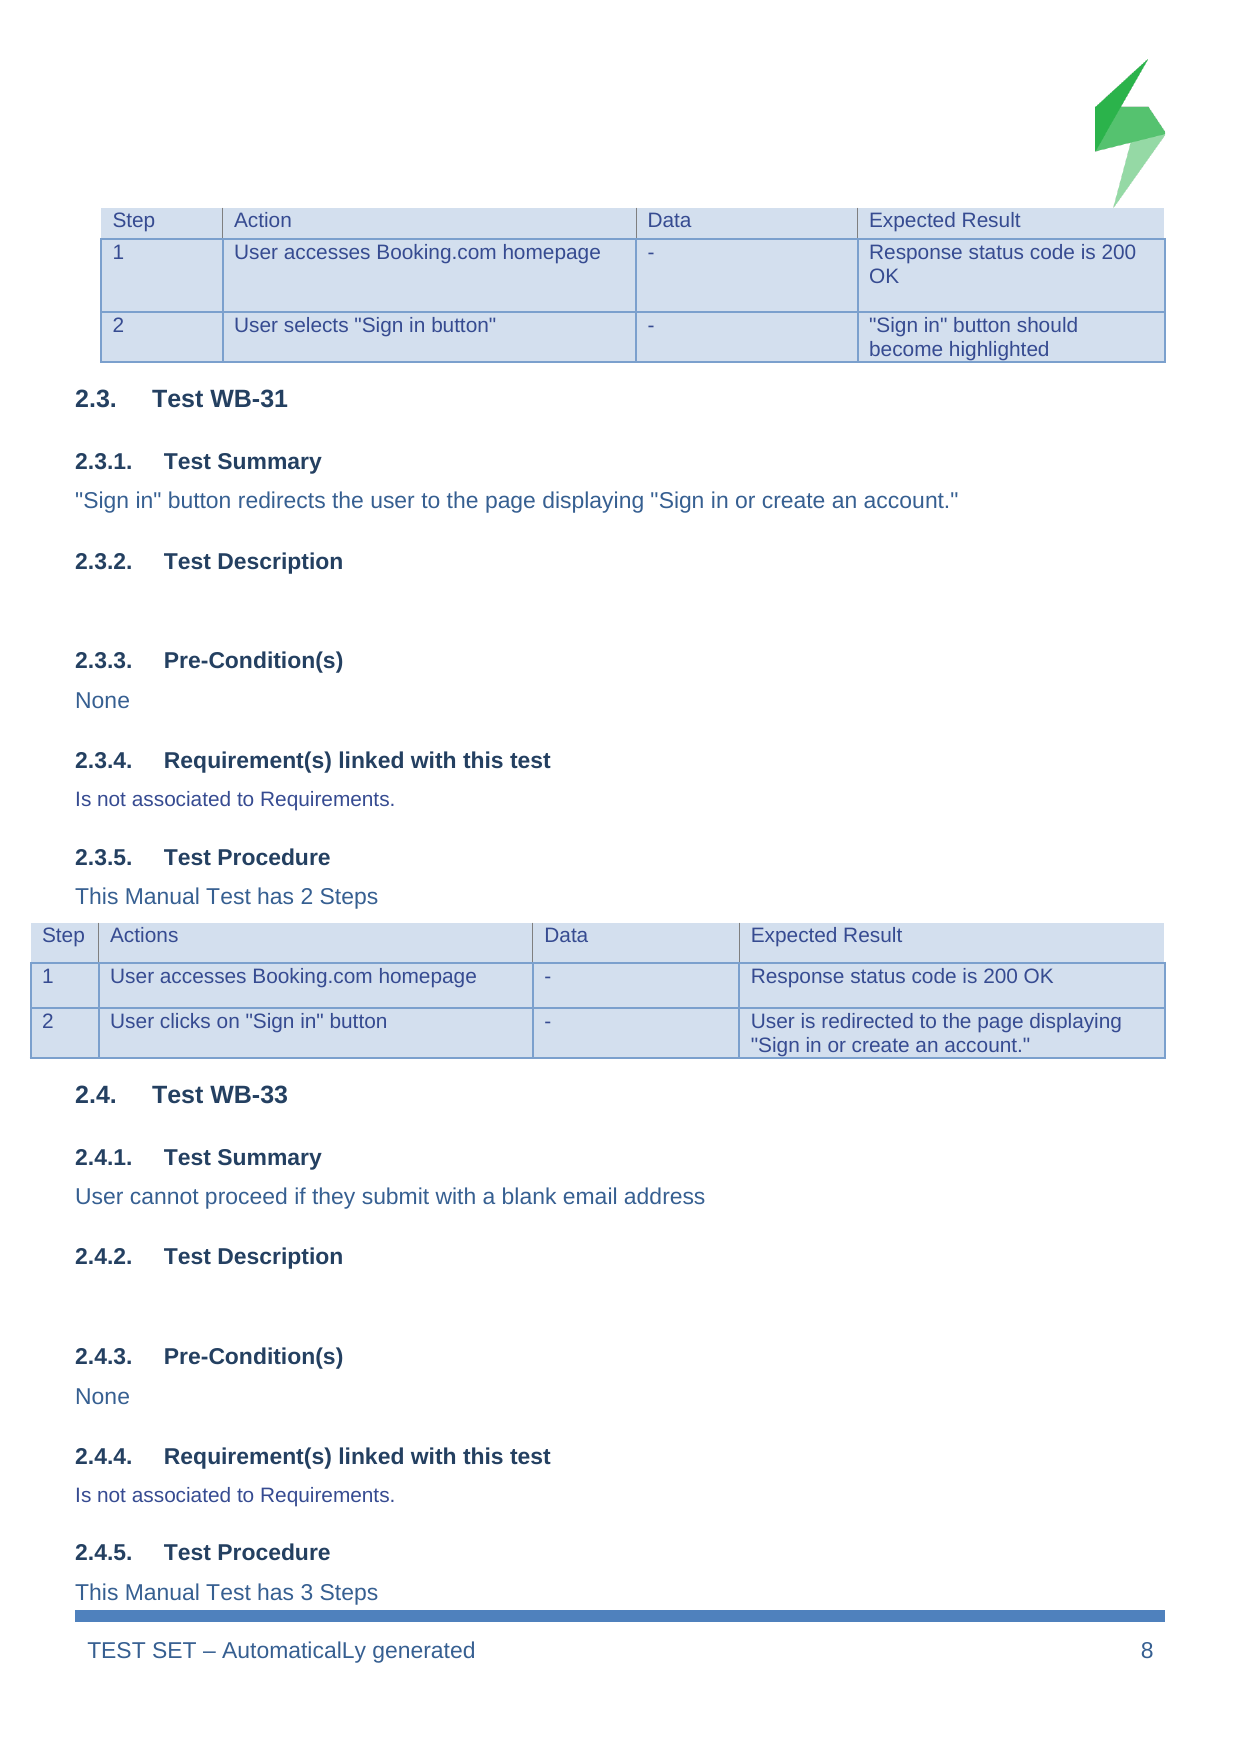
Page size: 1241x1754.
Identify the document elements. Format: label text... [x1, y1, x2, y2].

subtitle Test WB-33 [75, 1079, 1165, 1108]
table_cell User is redirected to the page displaying "Sign in or create an account." [740, 1009, 1164, 1057]
table_cell "Sign in" button should become highlighted [859, 313, 1164, 361]
table_cell User clicks on "Sign in" button [100, 1009, 532, 1057]
table_cell - [637, 313, 857, 361]
subtitle Test Summary [75, 1143, 1165, 1170]
table_header Step [31, 923, 98, 962]
table_header Expected Result [740, 923, 1164, 962]
text "Sign in" button redirects the user to the page displaying "Sign in or create an account." [75, 487, 1165, 514]
table_cell Response status code is 200 OK [859, 240, 1164, 311]
picture [1095, 59, 1166, 208]
table_cell Response status code is 200 OK [740, 964, 1164, 1007]
subtitle Requirement(s) linked with this test [75, 1443, 1165, 1469]
table_header Actions [99, 923, 532, 962]
subtitle Test Procedure [75, 1539, 1165, 1566]
table_header Step [101, 208, 222, 238]
table_header Expected Result [858, 208, 1164, 238]
subtitle Test Description [75, 548, 1165, 574]
text Is not associated to Requirements. [75, 1482, 1165, 1506]
subtitle Test WB-31 [75, 384, 1165, 413]
table_header Action [223, 208, 636, 238]
text This Manual Test has 3 Steps [75, 1579, 1165, 1605]
table_cell - [534, 964, 738, 1007]
text None [75, 1383, 1165, 1409]
text None [75, 687, 1165, 713]
table_cell - [534, 1009, 738, 1057]
table_cell - [637, 240, 857, 311]
table_cell User selects "Sign in button" [224, 313, 635, 361]
table_cell 1 [32, 964, 98, 1007]
subtitle Test Summary [75, 448, 1165, 474]
table_cell 1 [102, 240, 222, 311]
table_cell 2 [32, 1009, 98, 1057]
subtitle Requirement(s) linked with this test [75, 747, 1165, 774]
table_header Data [637, 208, 857, 238]
subtitle Test Description [75, 1243, 1165, 1270]
table_cell User accesses Booking.com homepage [224, 240, 635, 311]
text This Manual Test has 2 Steps [75, 883, 1165, 909]
table_cell User accesses Booking.com homepage [100, 964, 532, 1007]
subtitle Test Procedure [75, 843, 1165, 870]
text Is not associated to Requirements. [75, 787, 1165, 811]
subtitle Pre-Condition(s) [75, 647, 1165, 674]
text User cannot proceed if they submit with a blank email address [75, 1183, 1165, 1209]
subtitle Pre-Condition(s) [75, 1343, 1165, 1369]
table_cell 2 [102, 313, 222, 361]
table_header Data [533, 923, 739, 962]
